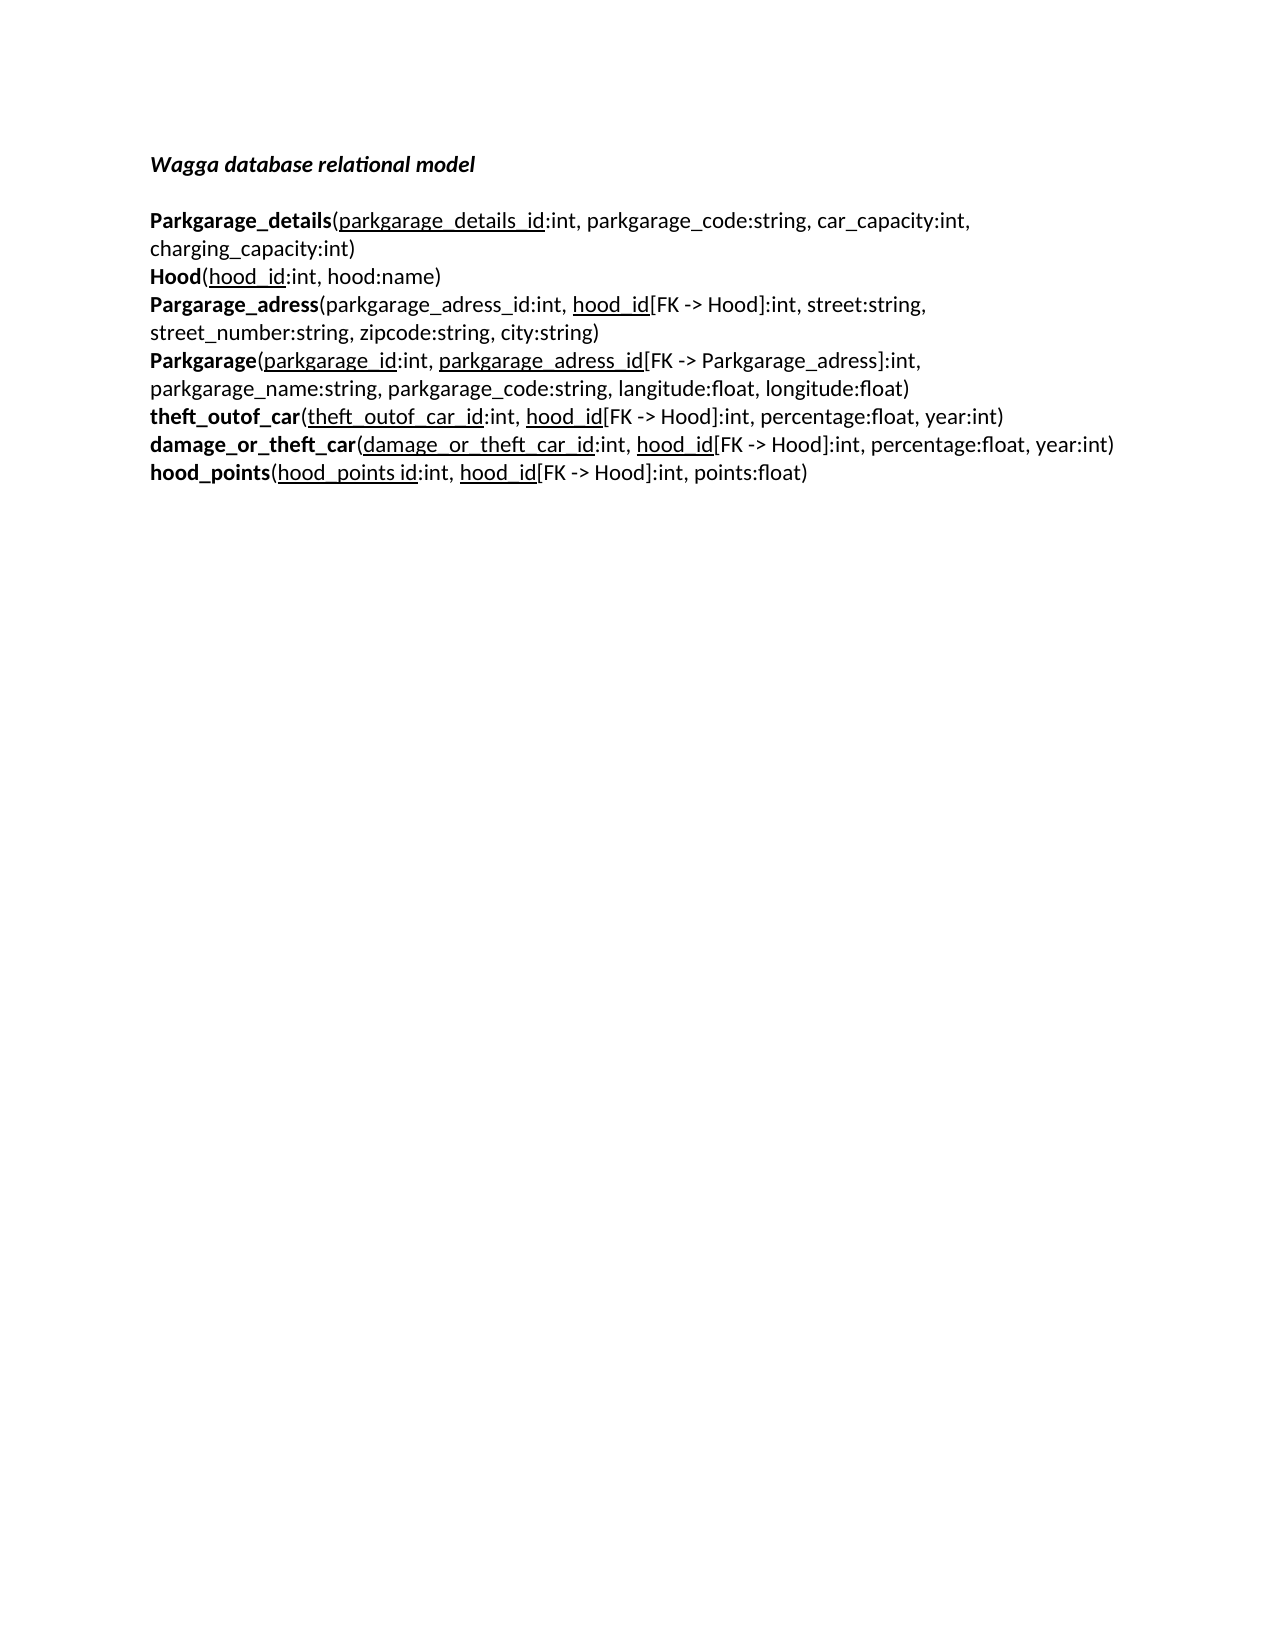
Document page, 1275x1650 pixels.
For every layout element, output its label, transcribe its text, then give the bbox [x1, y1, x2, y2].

text Wagga database relational model [150, 150, 1125, 178]
text theft_outof_car(theft_outof_car_id:int, hood_id[FK -> Hood]:int, percentage:float, year:int) [150, 402, 1125, 430]
text Parkgarage_details(parkgarage_details_id:int, parkgarage_code:string, car_capacity:int, [150, 206, 1125, 234]
text damage_or_theft_car(damage_or_theft_car_id:int, hood_id[FK -> Hood]:int, percentage:float, year:int) [150, 430, 1125, 458]
text charging_capacity:int) [150, 234, 1125, 262]
text Parkgarage(parkgarage_id:int, parkgarage_adress_id[FK -> Parkgarage_adress]:int, parkgarage_name:string, parkgarage_code:string, langitude:float, longitude:float) [150, 346, 1125, 402]
text hood_points(hood_points id:int, hood_id[FK -> Hood]:int, points:float) [150, 458, 1125, 486]
text Pargarage_adress(parkgarage_adress_id:int, hood_id[FK -> Hood]:int, street:string, street_number:string, zipcode:string, city:string) [150, 290, 1125, 346]
text Hood(hood_id:int, hood:name) [150, 262, 1125, 290]
